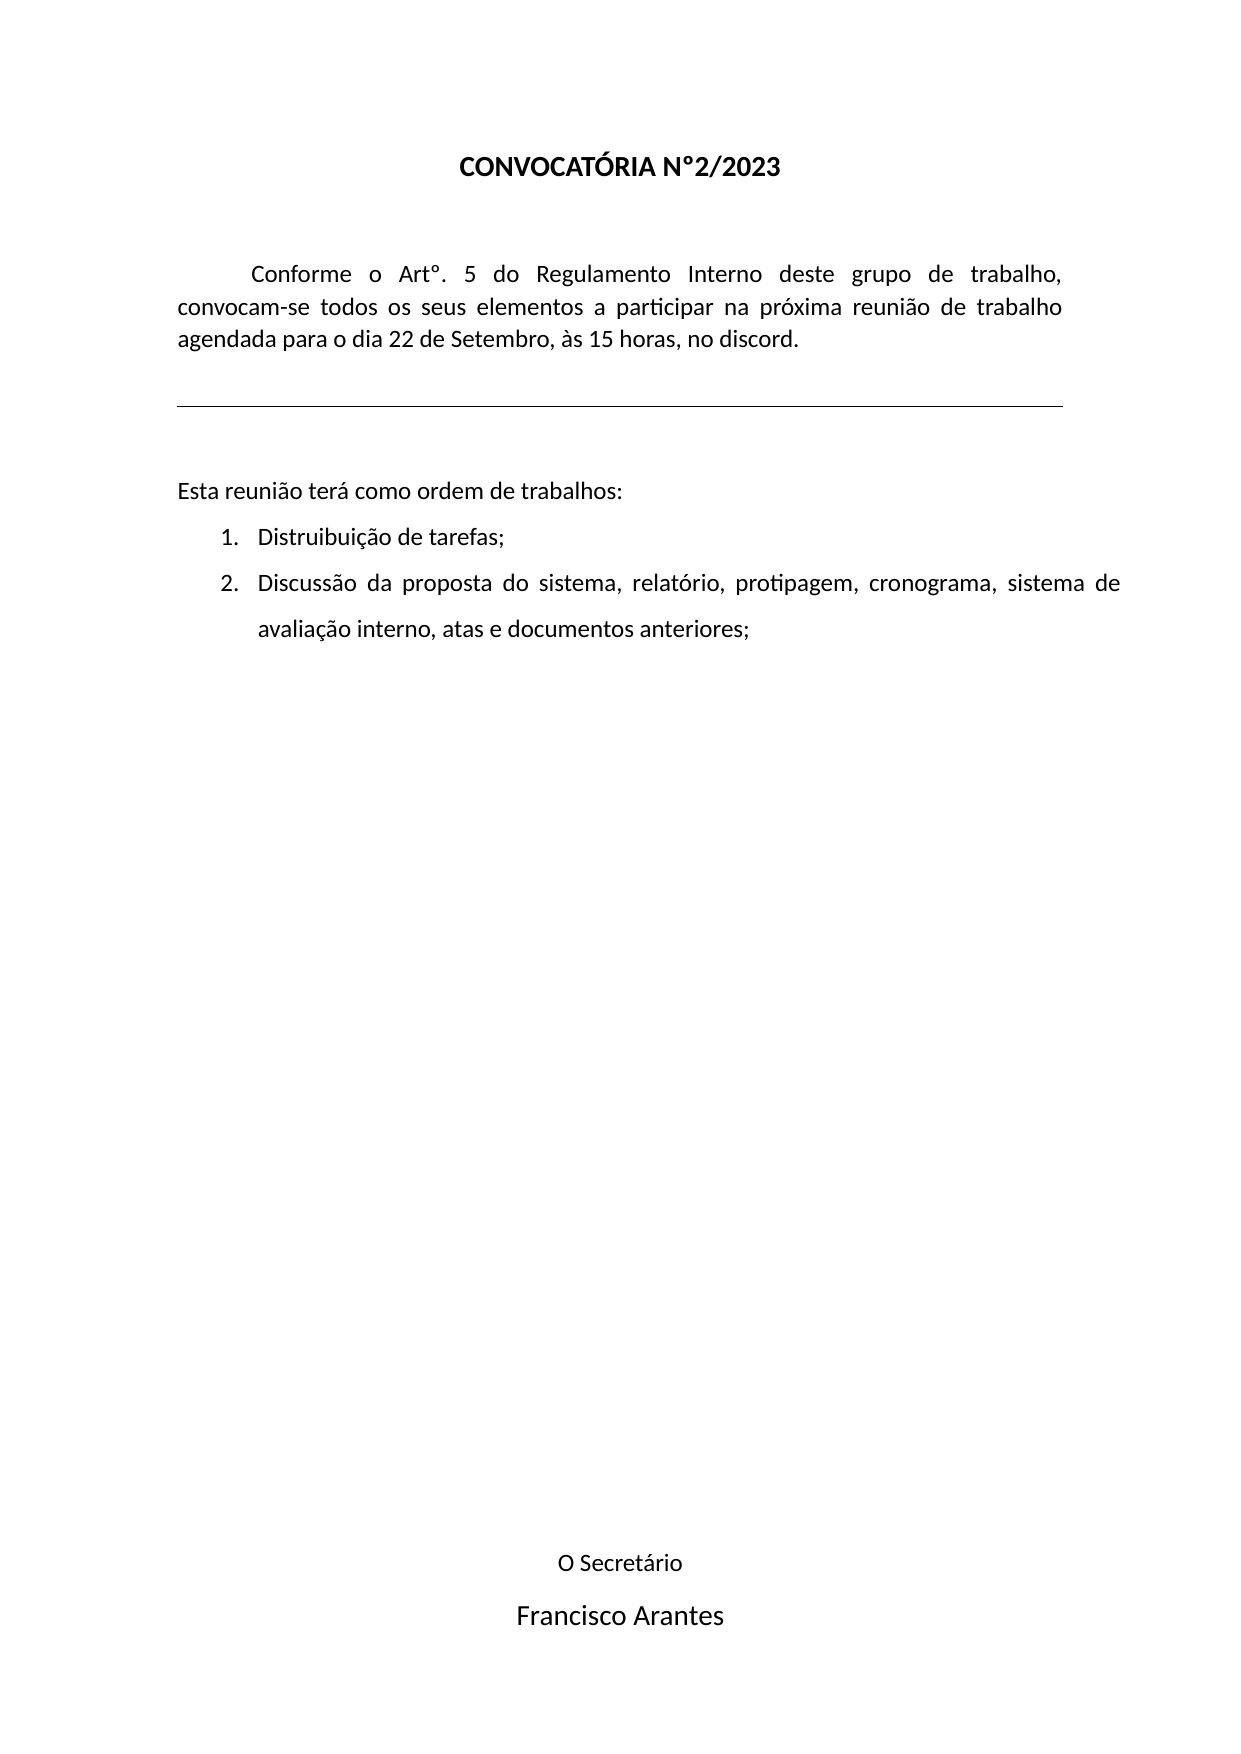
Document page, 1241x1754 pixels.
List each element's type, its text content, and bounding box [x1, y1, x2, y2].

text Conforme o Artº. 5 do Regulamento Interno deste grupo de trabalho, convocam-se todos os seus elementos a participar na próxima reunião de trabalho agendada para o dia 22 de Setembro, às 15 horas, no discord. [177, 258, 1063, 354]
list Distruibuição de tarefas; [220, 521, 1122, 552]
text CONVOCATÓRIA Nº2/2023 [177, 148, 1063, 183]
list Discussão da proposta do sistema, relatório, protipagem, cronograma, sistema de avaliação interno, atas e documentos anteriores; [220, 567, 1122, 643]
text Esta reunião terá como ordem de trabalhos: [118, 476, 1122, 506]
